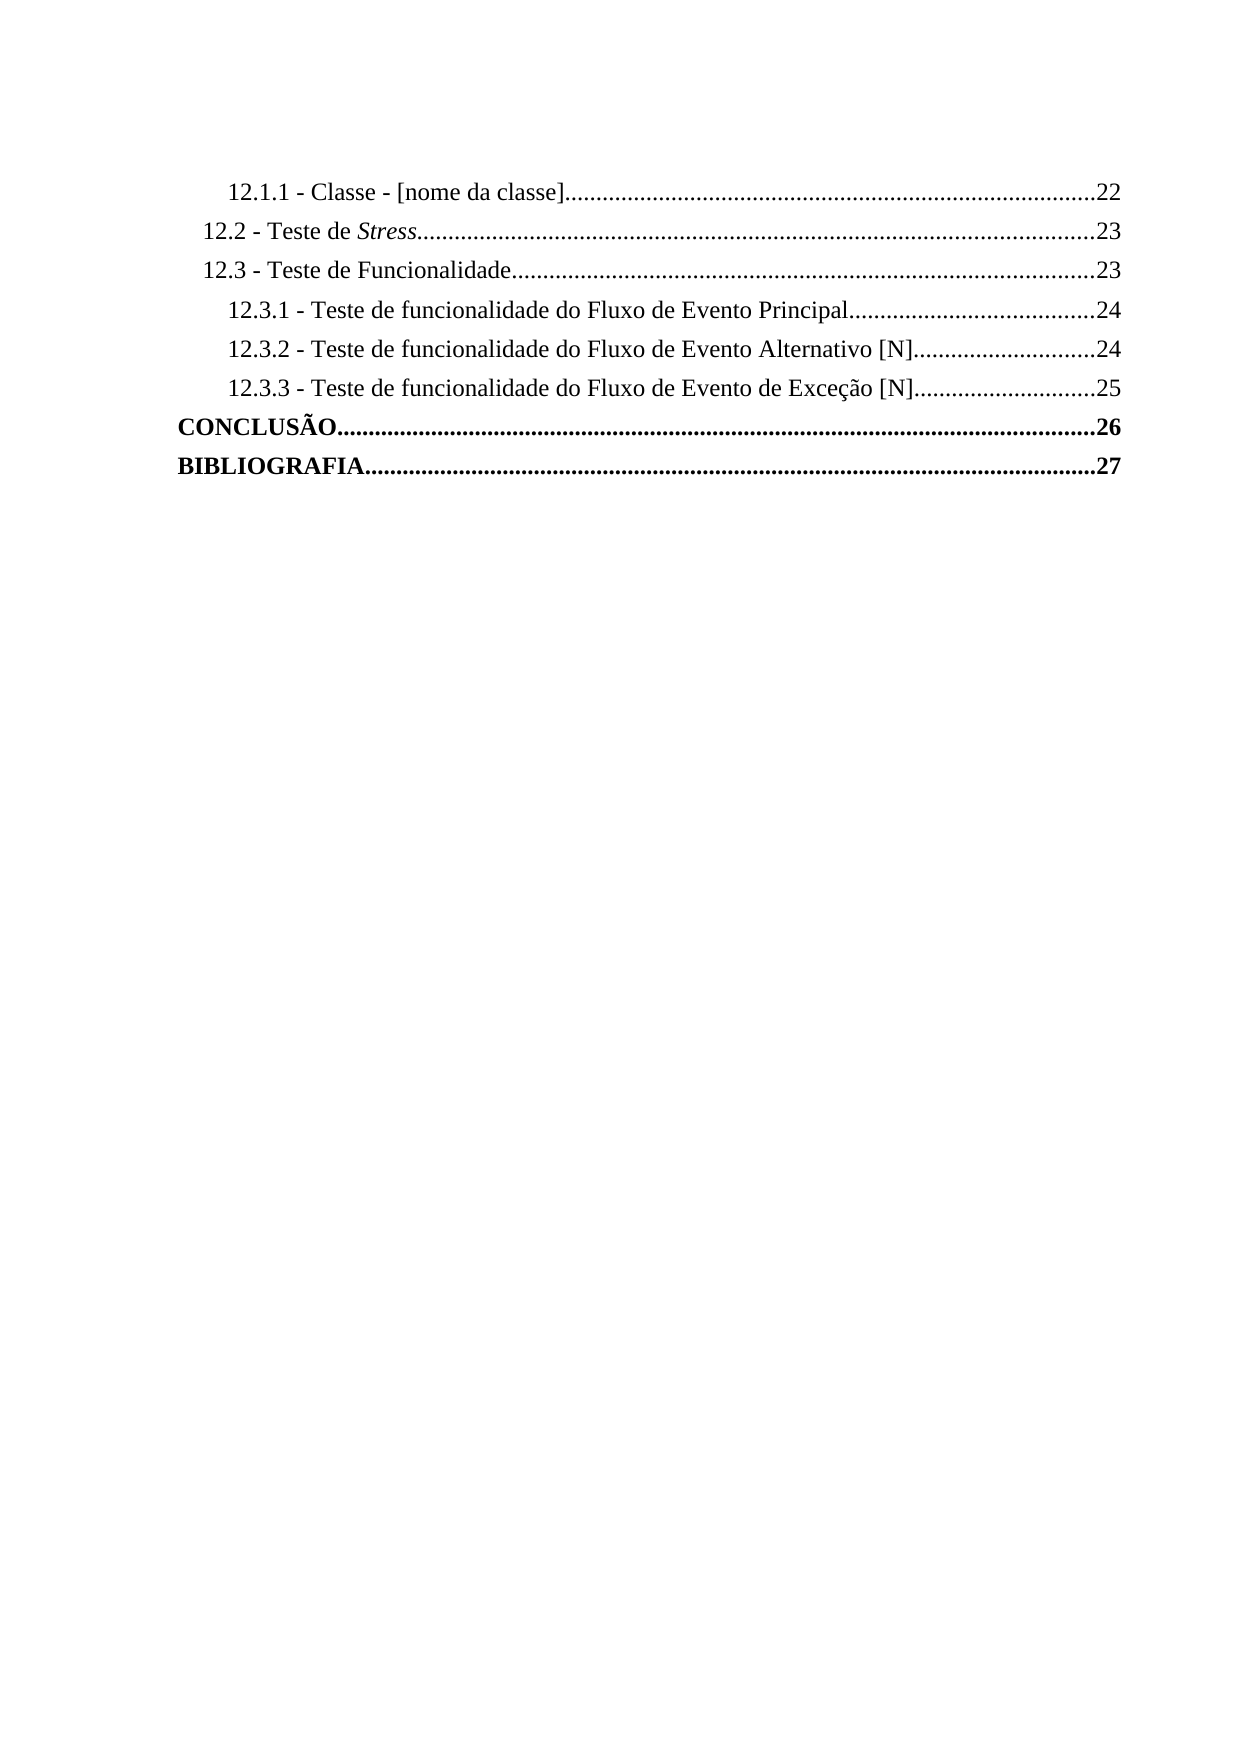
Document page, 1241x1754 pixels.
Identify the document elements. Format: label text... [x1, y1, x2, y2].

text 12.1.1 - Classe - [nome da classe] 22 [227, 177, 1122, 206]
text 12.3.1 - Teste de funcionalidade do Fluxo de Evento Principal 24 [227, 295, 1122, 323]
text 12.3.2 - Teste de funcionalidade do Fluxo de Evento Alternativo [N] 24 [227, 334, 1122, 363]
text BIBLIOGRAFIA 27 [177, 451, 1122, 480]
text 12.3.3 - Teste de funcionalidade do Fluxo de Evento de Exceção [N] 25 [227, 373, 1122, 402]
text 12.3 - Teste de Funcionalidade 23 [202, 256, 1122, 284]
text CONCLUSÃO 26 [177, 412, 1122, 441]
text 12.2 - Teste de Stress 23 [202, 216, 1122, 245]
